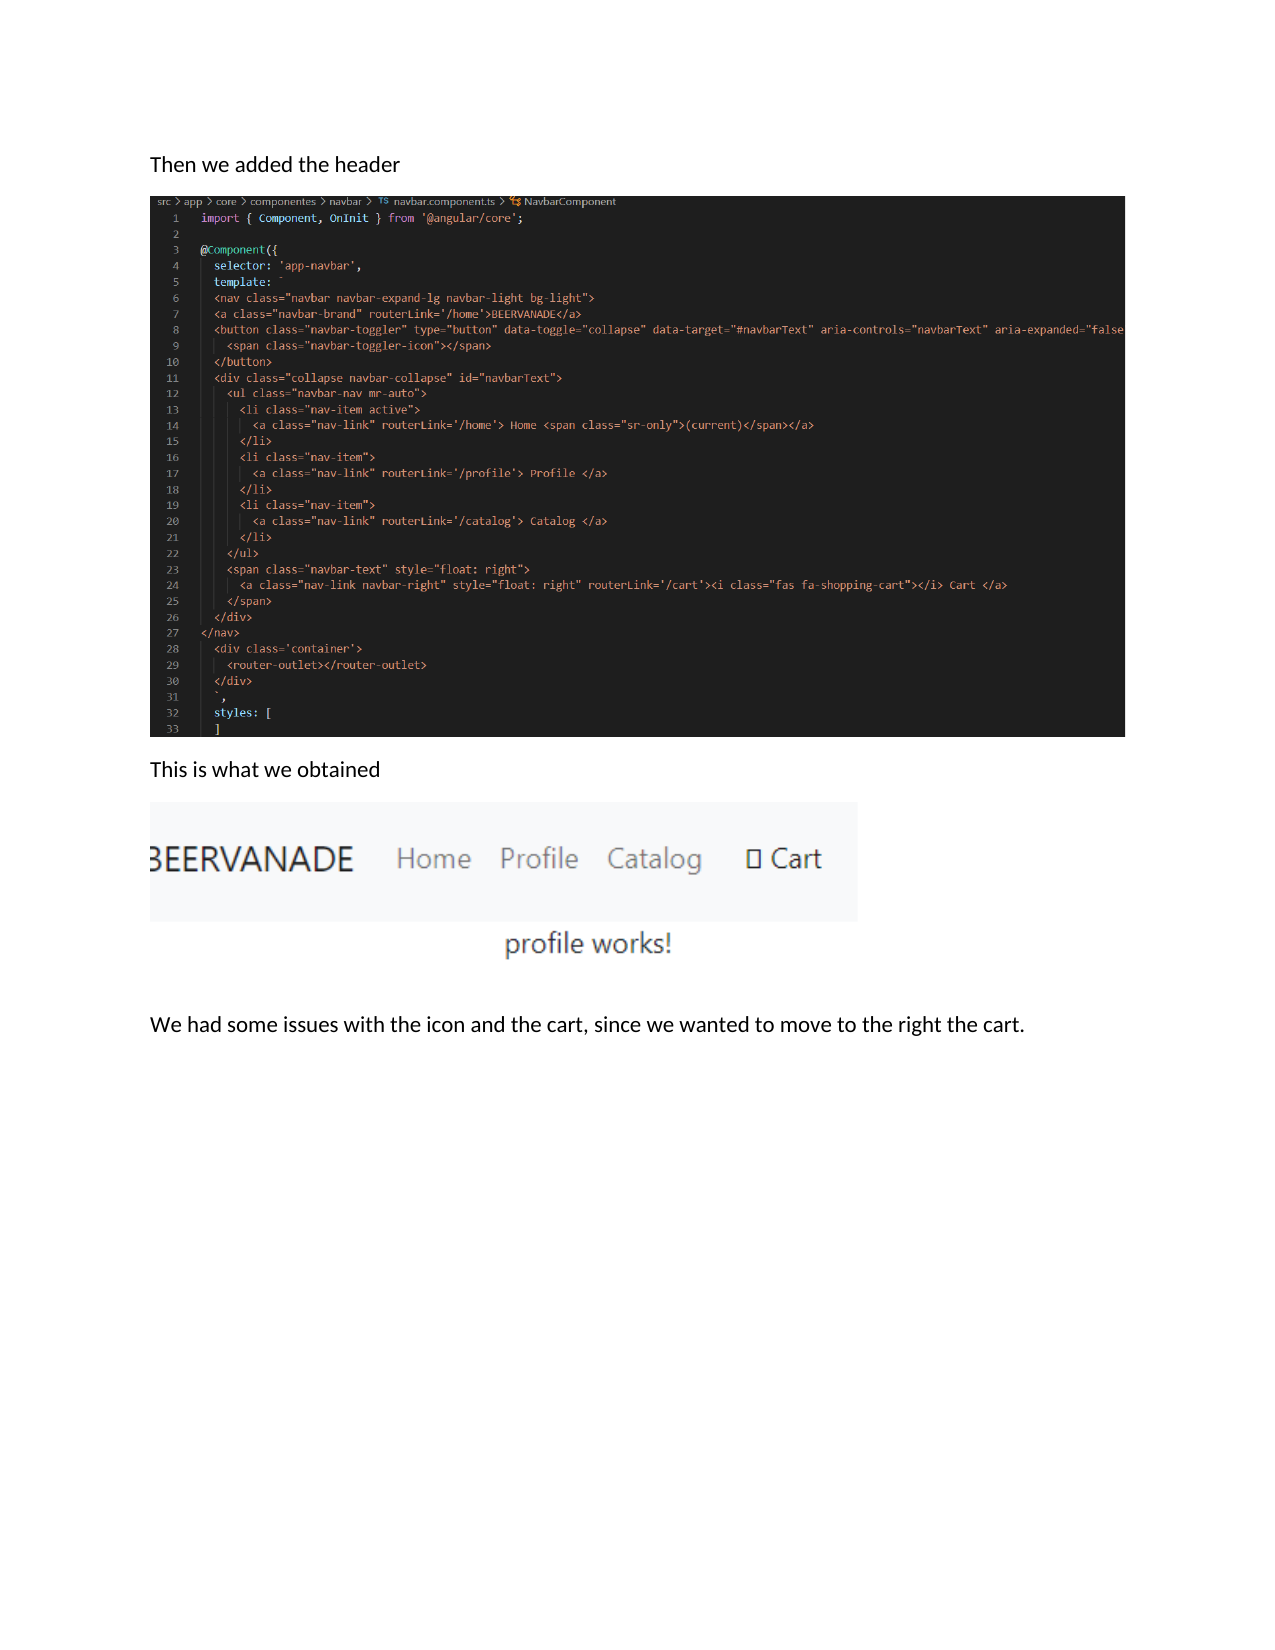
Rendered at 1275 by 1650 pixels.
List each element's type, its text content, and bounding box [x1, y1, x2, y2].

text This is what we obtained [150, 755, 1125, 783]
text We had some issues with the icon and the cart, since we wanted to move to the right the cart. [150, 1010, 1125, 1038]
text Then we added the header [150, 150, 1125, 178]
picture [150, 802, 858, 991]
picture [150, 196, 1125, 737]
